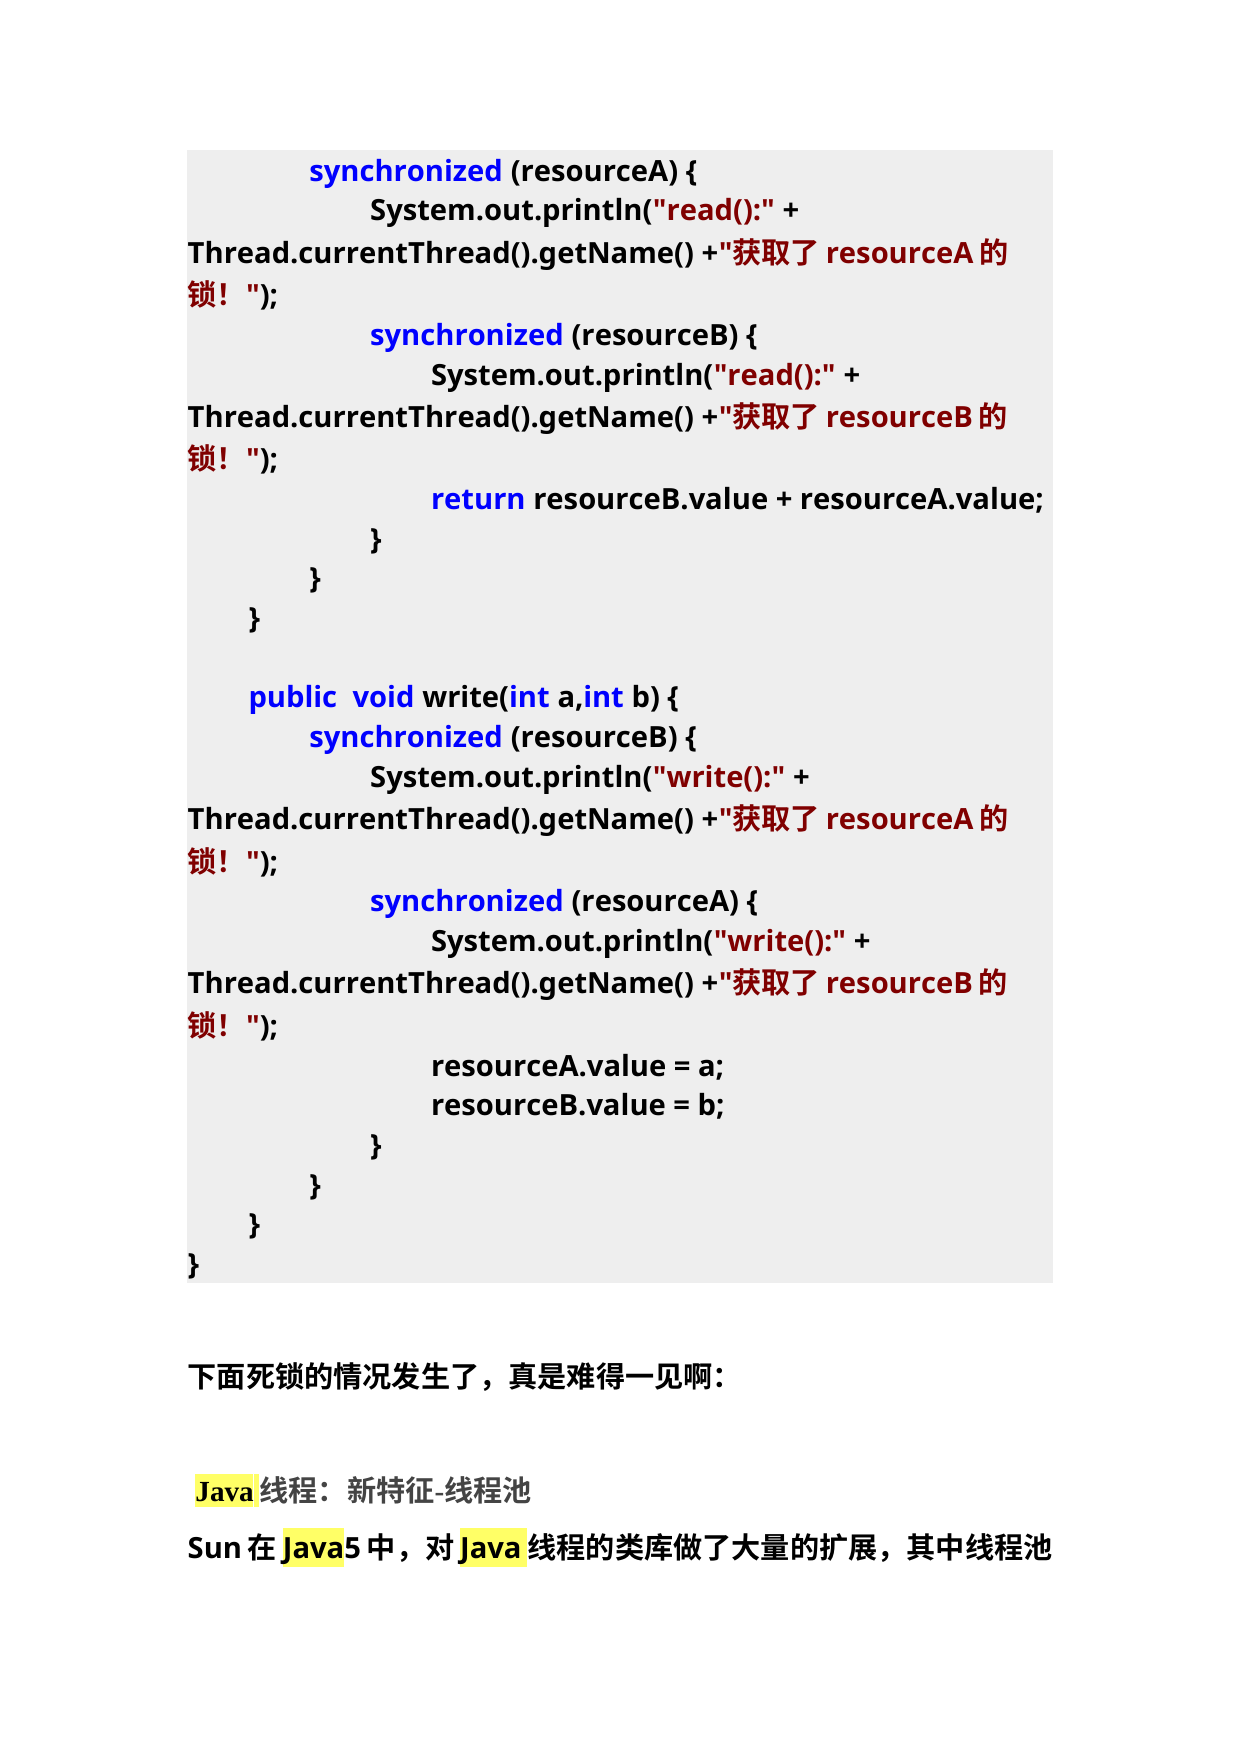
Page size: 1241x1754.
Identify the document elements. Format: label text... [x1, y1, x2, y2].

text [187, 150, 1053, 1283]
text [187, 1525, 1053, 1567]
text Java线程：新特征-线程池 [187, 1467, 1053, 1509]
text 下面死锁的情况发生了，真是难得一见啊： [187, 1354, 1053, 1396]
